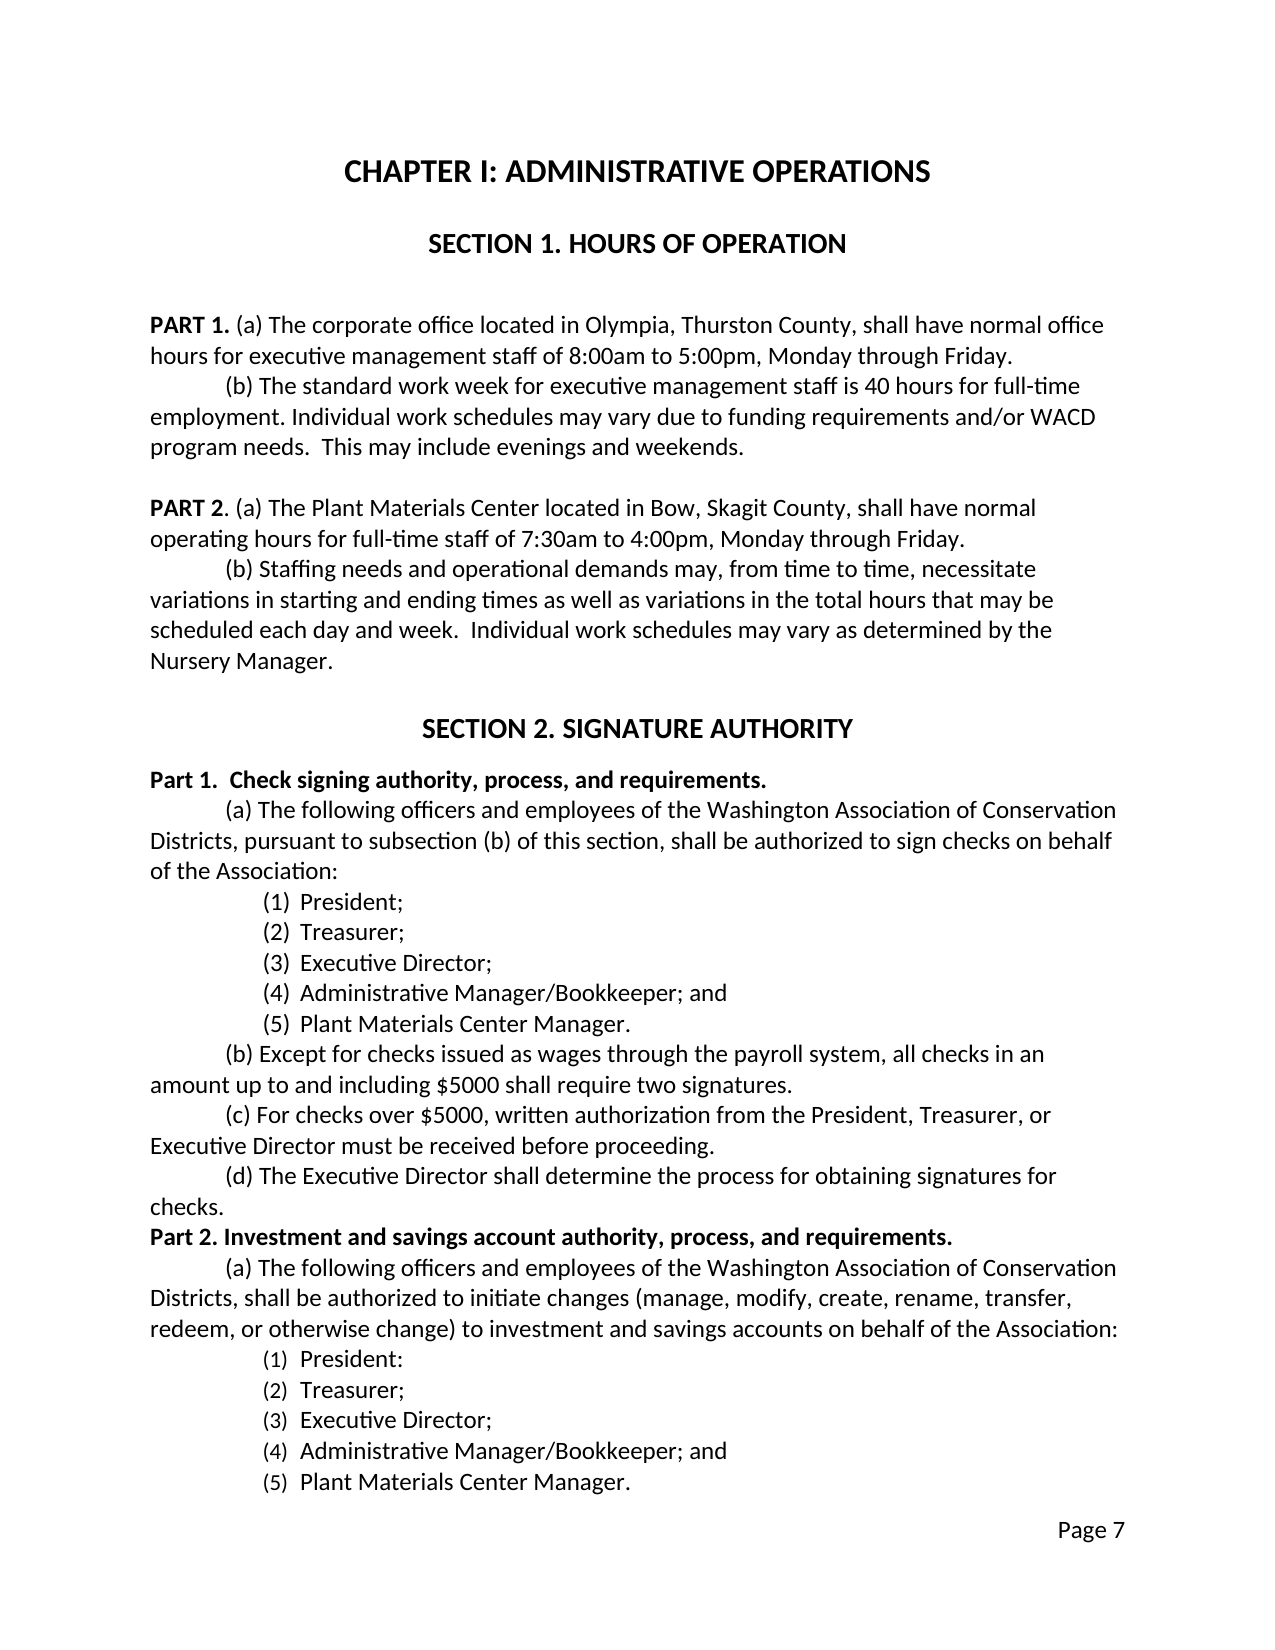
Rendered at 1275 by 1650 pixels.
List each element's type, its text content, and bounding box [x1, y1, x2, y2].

list (a) The following officers and employees of the Washington Association of Conservation Districts, shall be authorized to initiate changes (manage, modify, create, rename, transfer, redeem, or otherwise change) to investment and savings accounts on behalf of the Association: [150, 1252, 1125, 1344]
list Plant Materials Center Manager. [262, 1008, 1125, 1038]
text (b) The standard work week for executive management staff is 40 hours for full-time employment. Individual work schedules may vary due to funding requirements and/or WACD program needs. This may include evenings and weekends. [150, 370, 1125, 462]
list (d) The Executive Director shall determine the process for obtaining signatures for checks. [150, 1161, 1125, 1222]
list Executive Director; [262, 947, 1125, 977]
list Part 2. Investment and savings account authority, process, and requirements. [150, 1222, 1125, 1252]
list Treasurer; [262, 916, 1125, 947]
list (c) For checks over $5000, written authorization from the President, Treasurer, or Executive Director must be received before proceeding. [150, 1099, 1125, 1161]
list Part 1. Check signing authority, process, and requirements. [150, 764, 1125, 794]
subtitle CHAPTER I: ADMINISTRATIVE OPERATIONS [150, 150, 1125, 191]
list Plant Materials Center Manager. [262, 1466, 1125, 1496]
list Administrative Manager/Bookkeeper; and [262, 977, 1125, 1008]
list Treasurer; [262, 1374, 1125, 1405]
list Executive Director; [262, 1405, 1125, 1435]
list President; [262, 886, 1125, 916]
subtitle SECTION 1. HOURS OF OPERATION [150, 225, 1125, 261]
list (a) The following officers and employees of the Washington Association of Conservation Districts, pursuant to subsection (b) of this section, shall be authorized to sign checks on behalf of the Association: [150, 794, 1125, 886]
list Administrative Manager/Bookkeeper; and [262, 1435, 1125, 1466]
subtitle SECTION 2. SIGNATURE AUTHORITY [150, 710, 1125, 746]
text (b) Staffing needs and operational demands may, from time to time, necessitate variations in starting and ending times as well as variations in the total hours that may be scheduled each day and week. Individual work schedules may vary as determined by the Nursery Manager. [150, 553, 1125, 676]
text PART 1. (a) The corporate office located in Olympia, Thurston County, shall have normal office hours for executive management staff of 8:00am to 5:00pm, Monday through Friday. [150, 309, 1125, 370]
list President: [262, 1344, 1125, 1374]
list (b) Except for checks issued as wages through the payroll system, all checks in an amount up to and including $5000 shall require two signatures. [150, 1038, 1125, 1099]
text PART 2. (a) The Plant Materials Center located in Bow, Skagit County, shall have normal operating hours for full-time staff of 7:30am to 4:00pm, Monday through Friday. [150, 492, 1125, 553]
